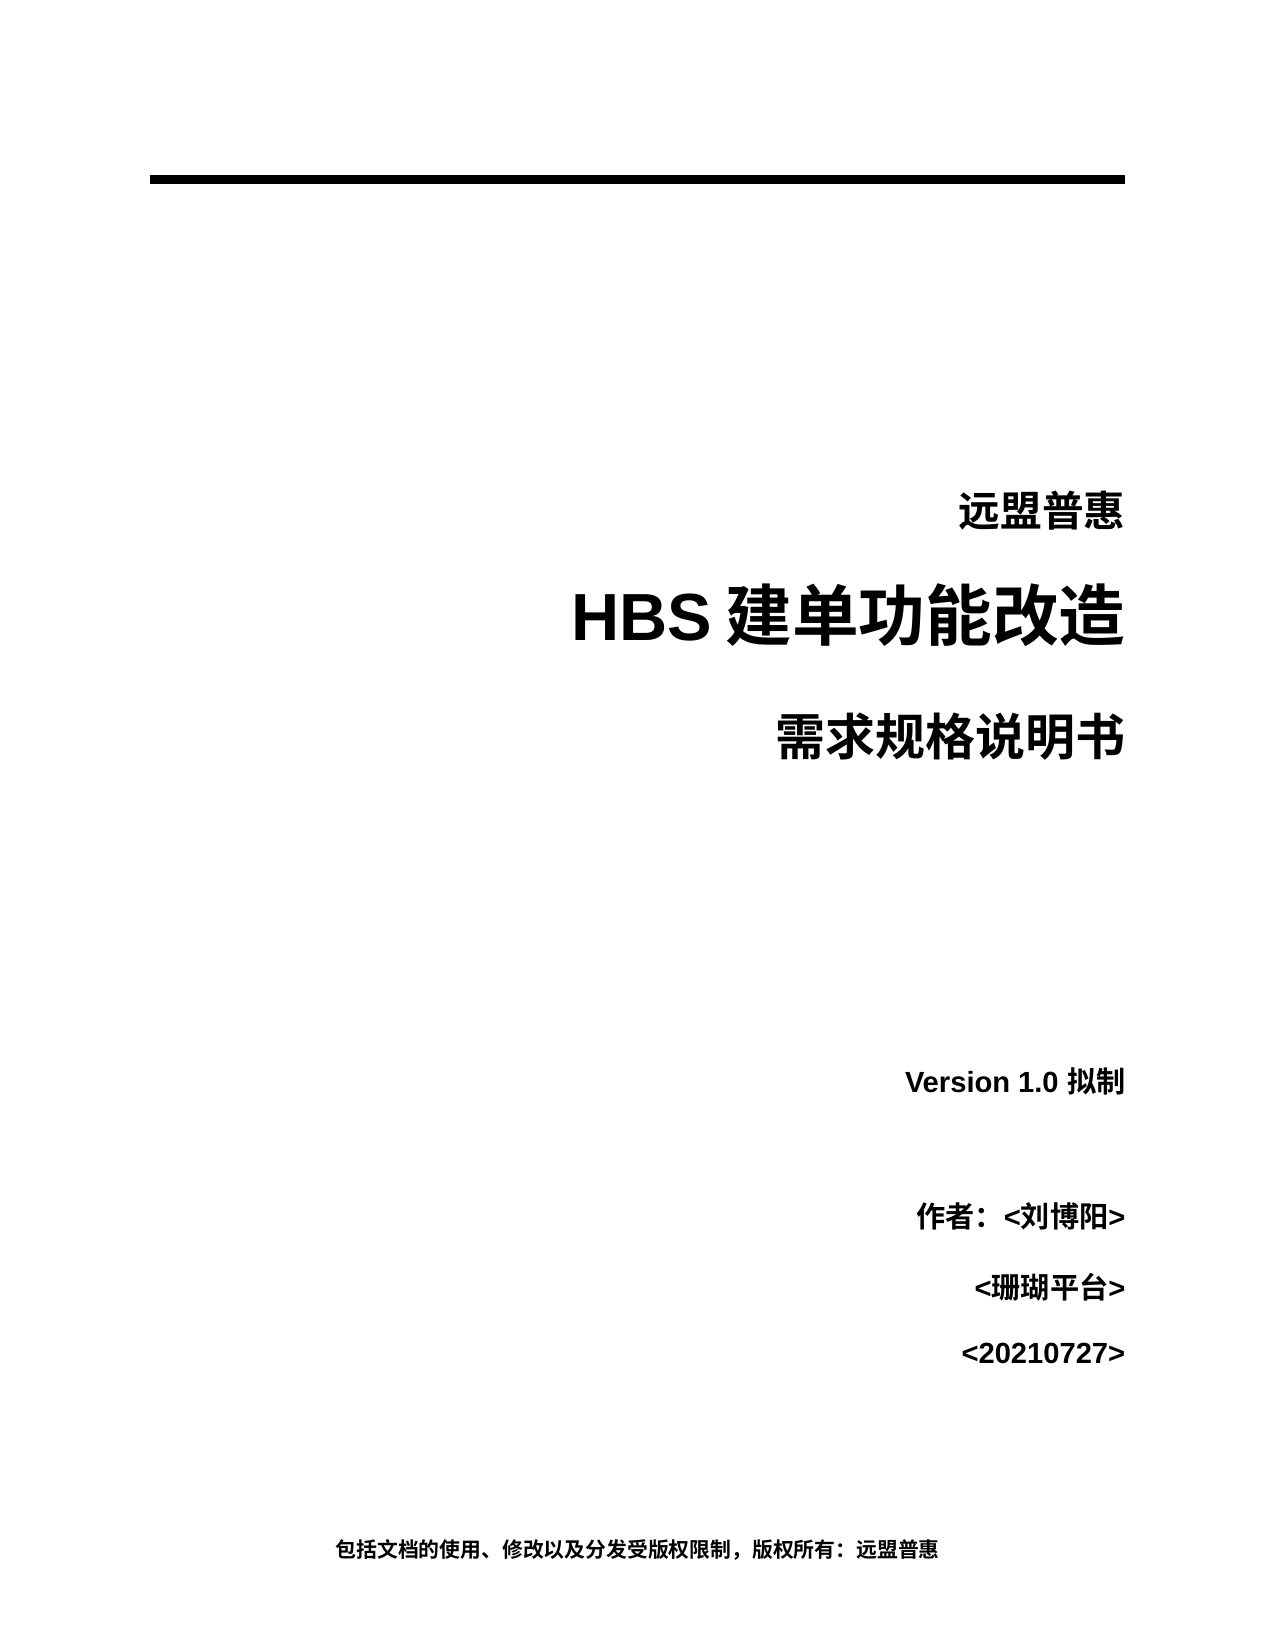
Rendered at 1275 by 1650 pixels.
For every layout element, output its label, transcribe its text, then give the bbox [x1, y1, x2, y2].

text <20210727> [150, 1336, 1125, 1370]
text 作者：<刘博阳> [150, 1193, 1125, 1236]
title 需求规格说明书 [150, 697, 1125, 770]
title HBS建单功能改造 [150, 563, 1125, 660]
text 远盟普惠 [150, 467, 1125, 538]
text Version 1.0 拟制 [150, 1059, 1125, 1101]
text <珊瑚平台> [150, 1265, 1125, 1307]
